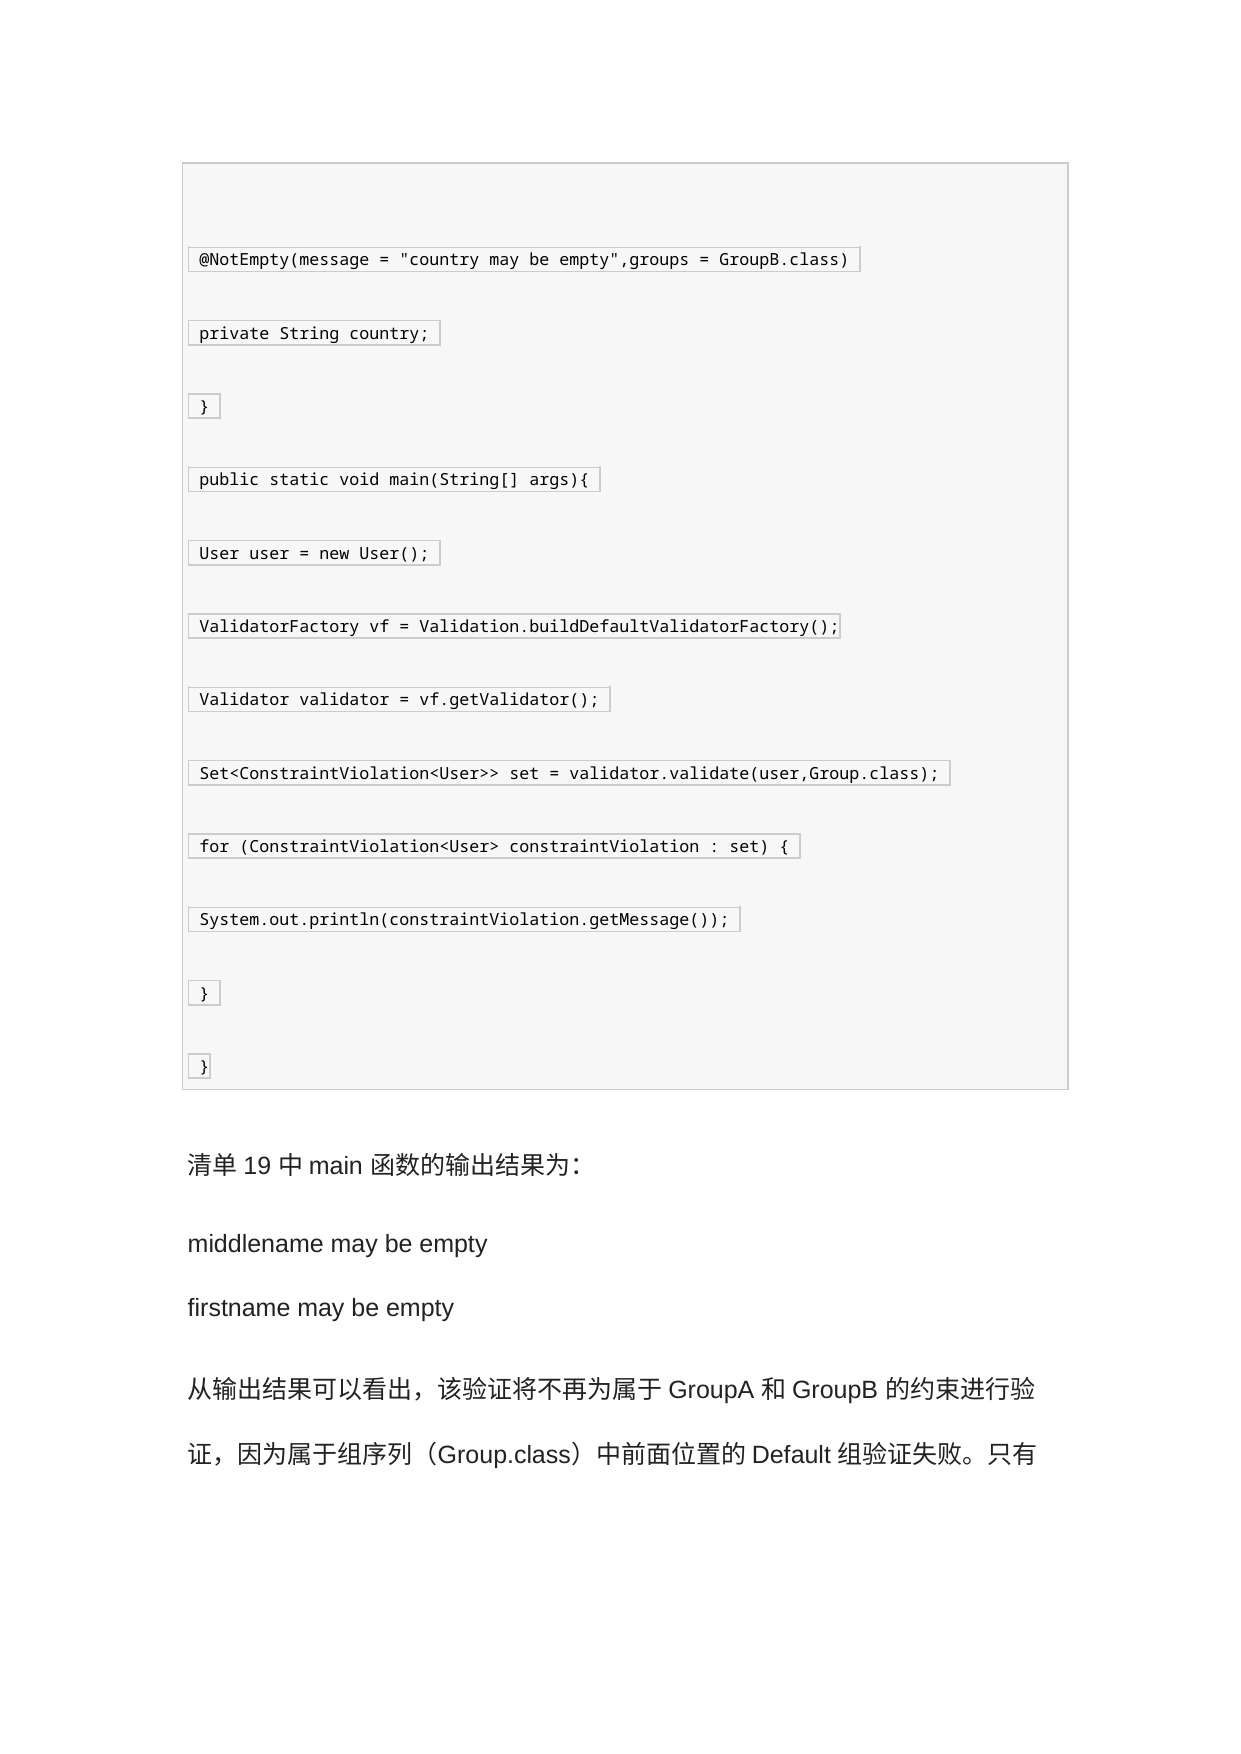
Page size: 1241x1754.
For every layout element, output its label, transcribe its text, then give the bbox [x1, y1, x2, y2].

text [187, 1355, 1053, 1485]
text } [183, 382, 1067, 422]
text User user = new User(); [183, 529, 1067, 569]
text @NotEmpty(message = "country may be empty",groups = GroupB.class) [183, 235, 1067, 276]
text ValidatorFactory vf = Validation.buildDefaultValidatorFactory(); [183, 602, 1067, 642]
text public static void main(String[] args){ [183, 455, 1067, 496]
text Set<ConstraintViolation<User>> set = validator.validate(user,Group.class); [183, 749, 1067, 789]
text } [183, 969, 1067, 1009]
text System.out.println(constraintViolation.getMessage()); [183, 895, 1067, 936]
text Validator validator = vf.getValidator(); [183, 675, 1067, 716]
text firstname may be empty [187, 1291, 1053, 1323]
text private String country; [183, 309, 1067, 349]
text } [183, 1042, 1067, 1089]
text 清单 19 中 main 函数的输出结果为： [187, 1131, 1053, 1196]
text for (ConstraintViolation<User> constraintViolation : set) { [183, 822, 1067, 862]
text middlename may be empty [187, 1227, 1053, 1260]
